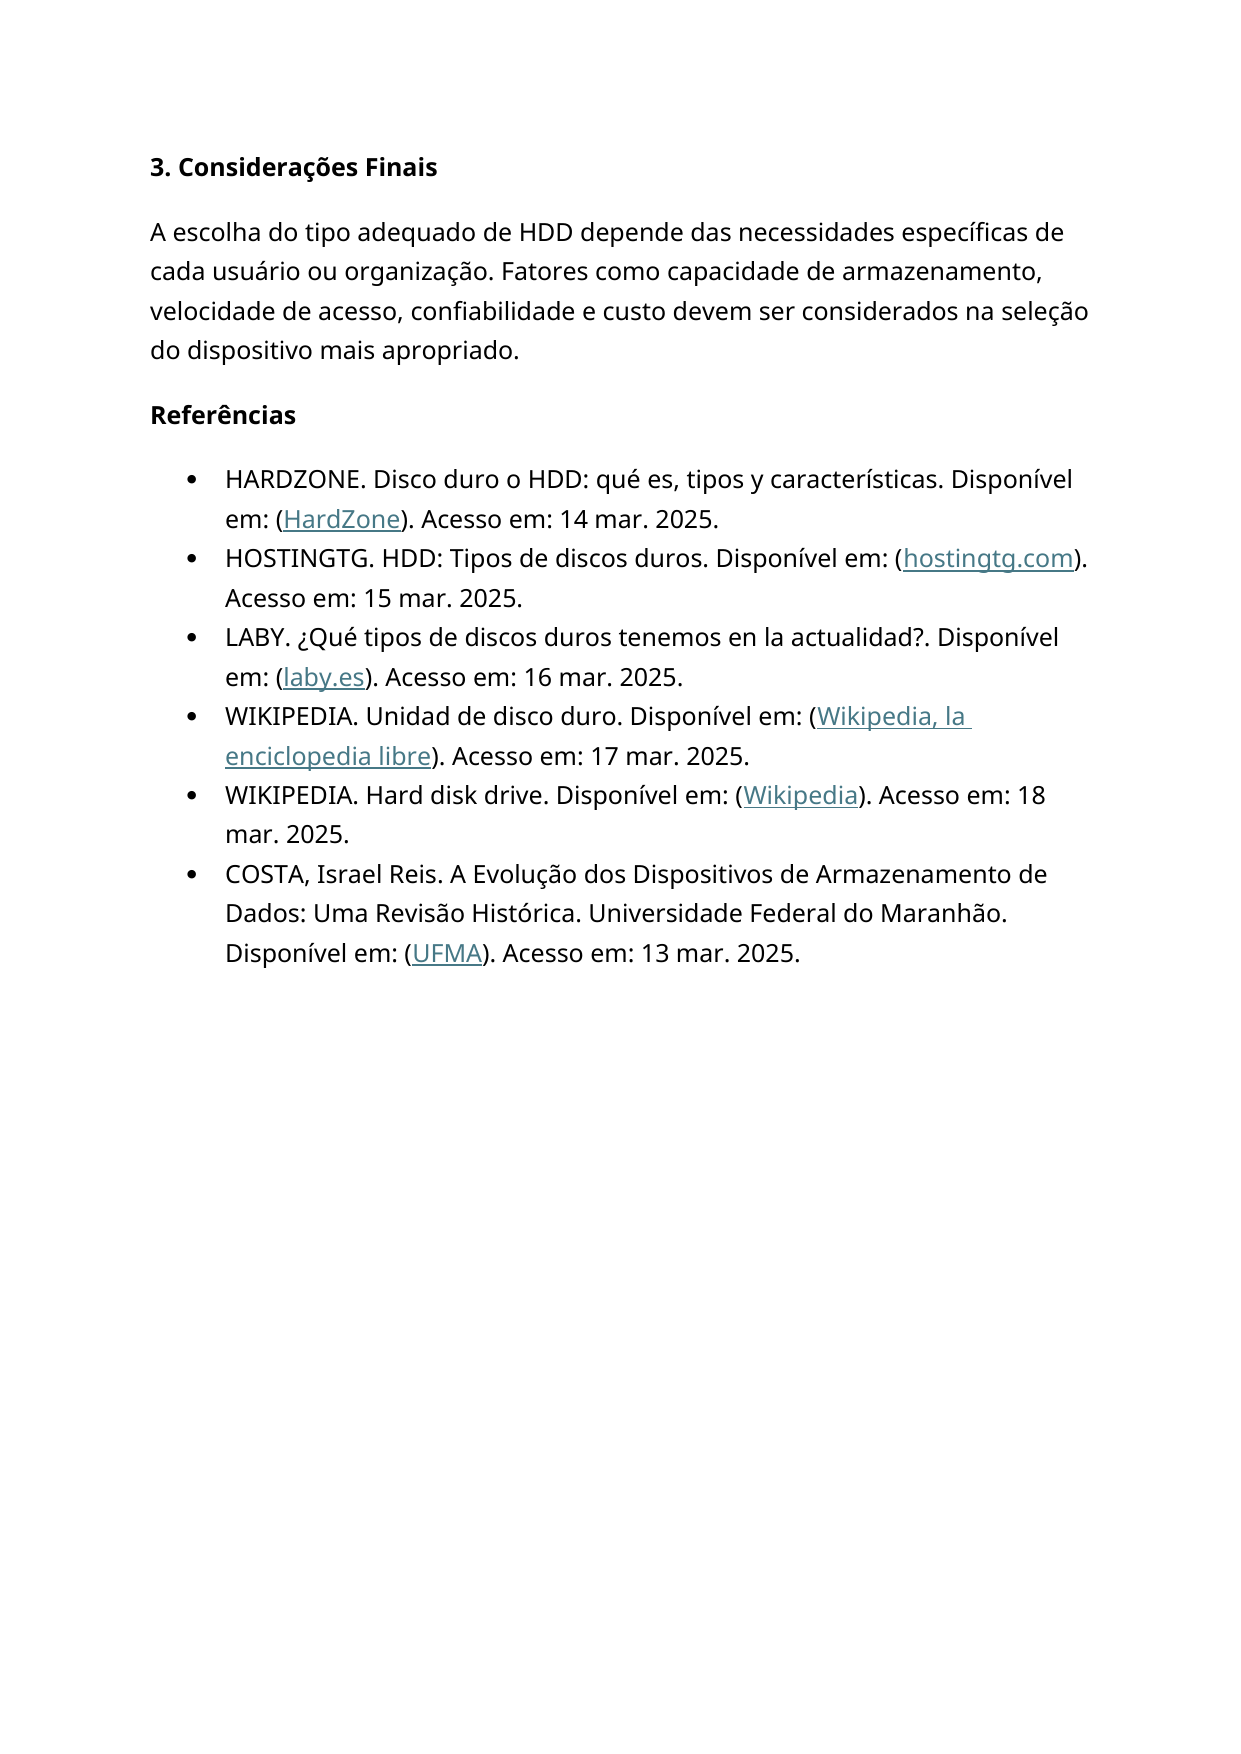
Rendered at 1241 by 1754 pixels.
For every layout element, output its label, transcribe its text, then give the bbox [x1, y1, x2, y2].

list LABY. ¿Qué tipos de discos duros tenemos en la actualidad?. Disponível em: (laby.es). Acesso em: 16 mar. 2025. [187, 620, 1090, 693]
list COSTA, Israel Reis. A Evolução dos Dispositivos de Armazenamento de Dados: Uma Revisão Histórica. Universidade Federal do Maranhão. Disponível em: (UFMA). Acesso em: 13 mar. 2025. [187, 857, 1090, 970]
text 3. Considerações Finais [150, 150, 1090, 184]
list WIKIPEDIA. Unidad de disco duro. Disponível em: (Wikipedia, la enciclopedia libre). Acesso em: 17 mar. 2025. [187, 699, 1090, 772]
list HOSTINGTG. HDD: Tipos de discos duros. Disponível em: (hostingtg.com). Acesso em: 15 mar. 2025. [187, 541, 1090, 614]
text A escolha do tipo adequado de HDD depende das necessidades específicas de cada usuário ou organização. Fatores como capacidade de armazenamento, velocidade de acesso, confiabilidade e custo devem ser considerados na seleção do dispositivo mais apropriado. [150, 214, 1090, 367]
text Referências [150, 397, 1090, 431]
list WIKIPEDIA. Hard disk drive. Disponível em: (Wikipedia). Acesso em: 18 mar. 2025. [187, 778, 1090, 851]
list HARDZONE. Disco duro o HDD: qué es, tipos y características. Disponível em: (HardZone). Acesso em: 14 mar. 2025. [187, 462, 1090, 535]
